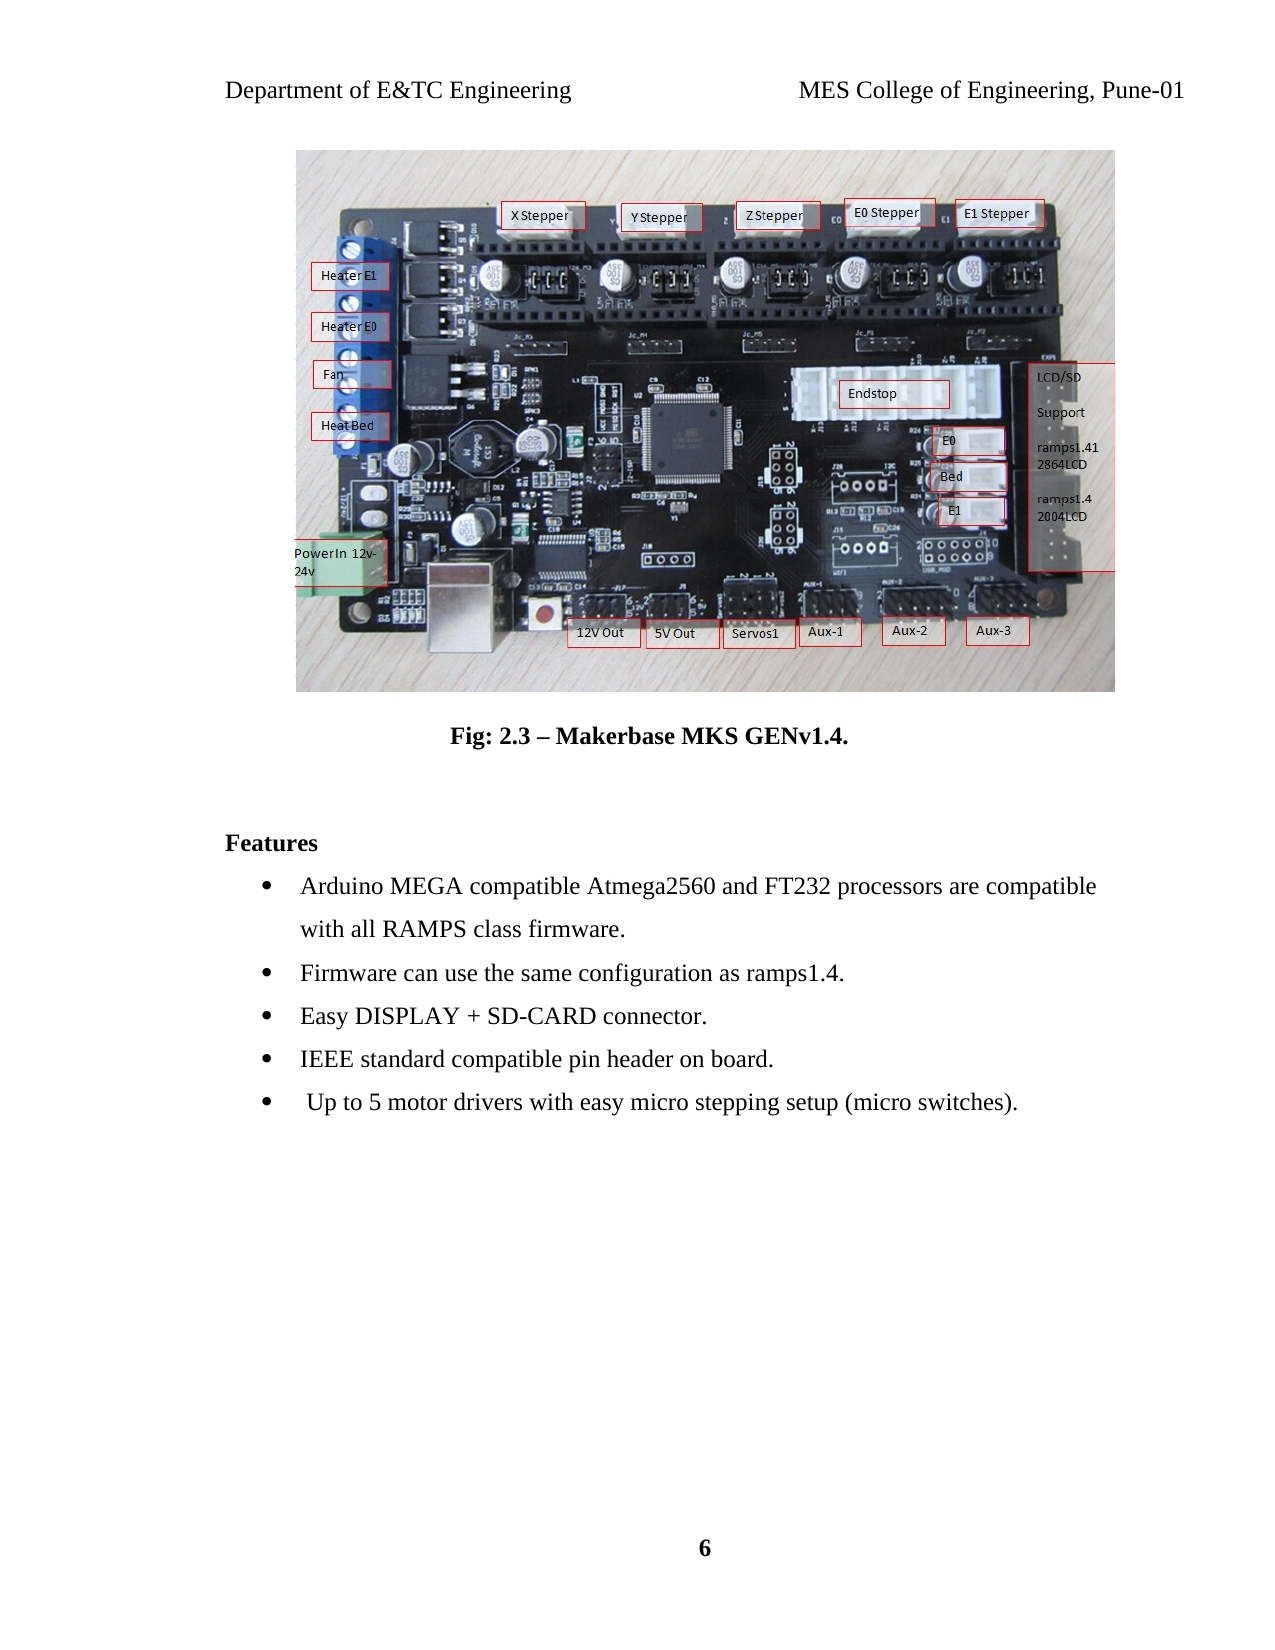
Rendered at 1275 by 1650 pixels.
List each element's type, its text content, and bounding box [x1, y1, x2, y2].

text Features [225, 828, 1185, 857]
list with all RAMPS class firmware. [300, 914, 1185, 943]
list Up to 5 motor drivers with easy micro stepping setup (micro switches). [262, 1087, 1185, 1116]
list Firmware can use the same configuration as ramps1.4. [262, 958, 1185, 986]
list Arduino MEGA compatible Atmega2560 and FT232 processors are compatible [262, 871, 1185, 900]
picture [294, 150, 1116, 692]
list Easy DISPLAY + SD-CARD connector. [262, 1001, 1185, 1029]
text Fig: 2.3 – Makerbase MKS GENv1.4. [375, 721, 1185, 750]
list IEEE standard compatible pin header on board. [262, 1044, 1185, 1073]
